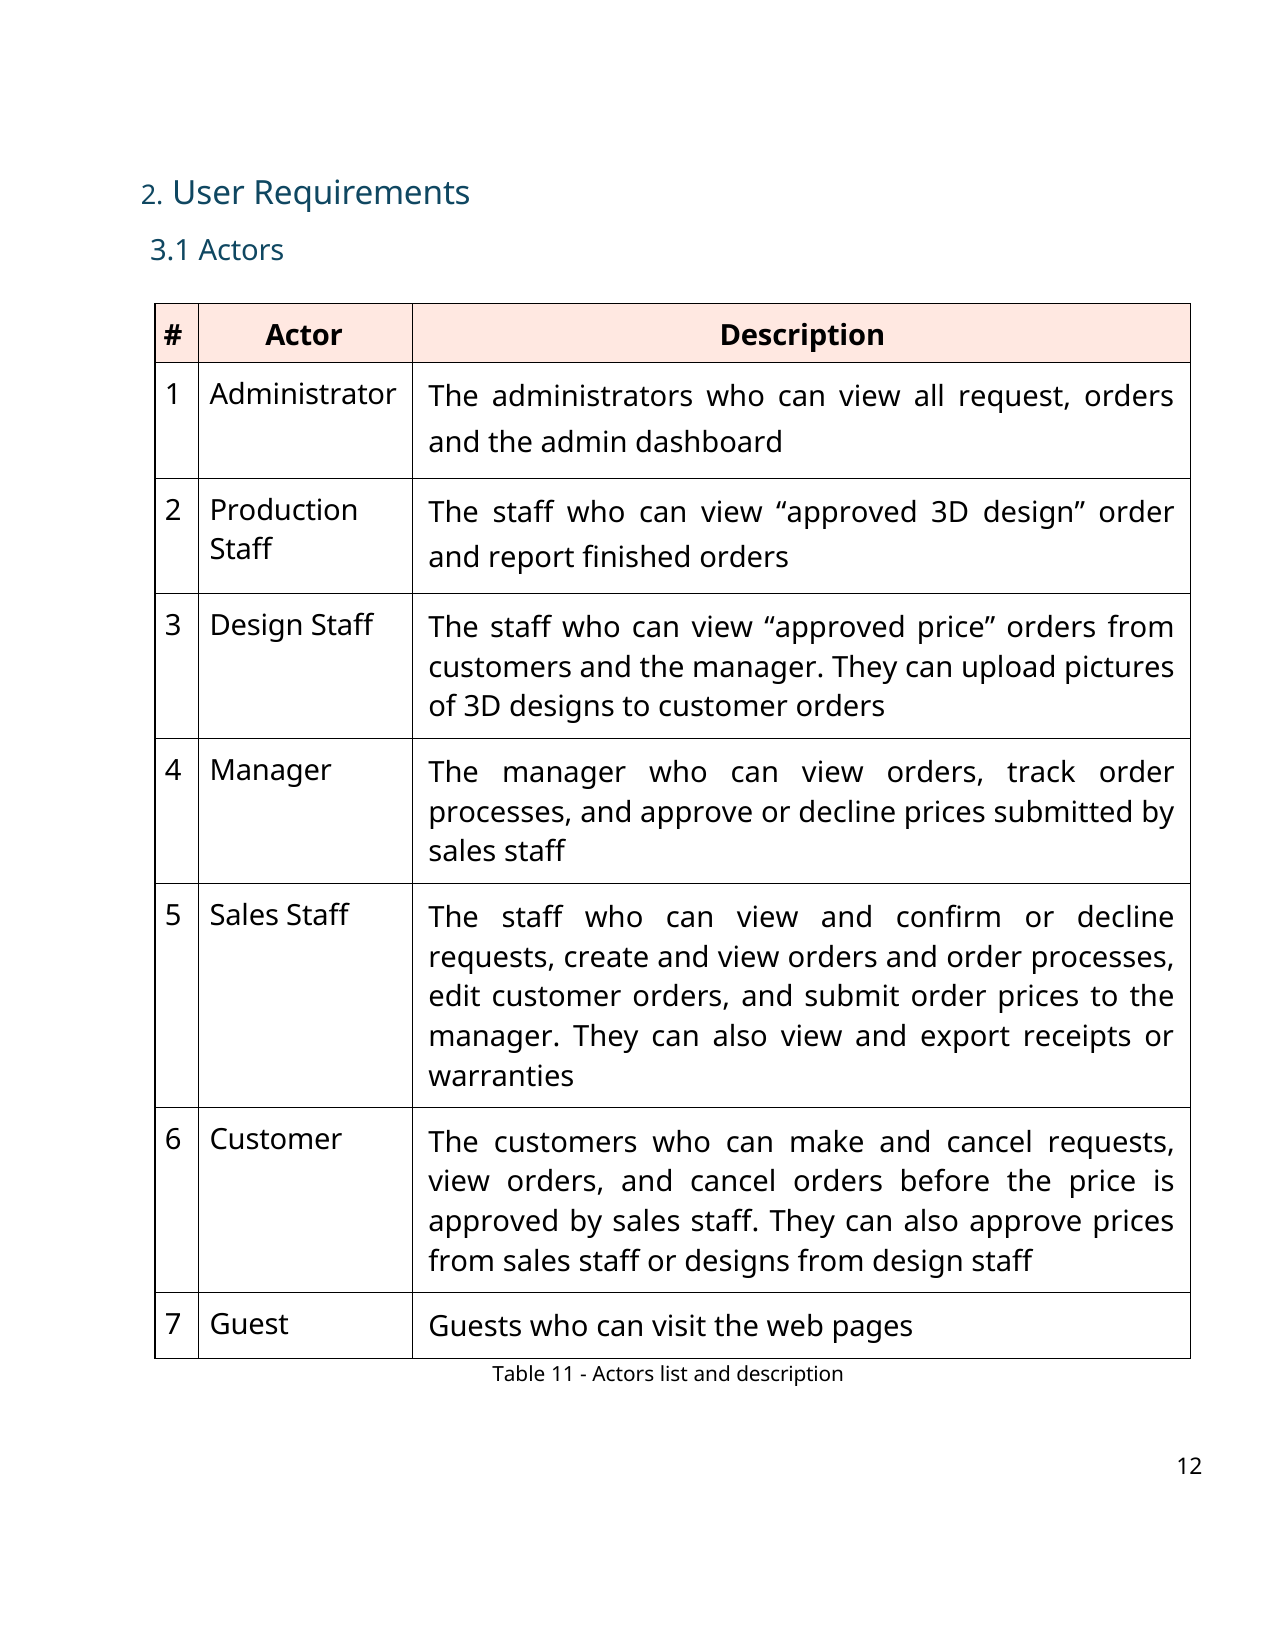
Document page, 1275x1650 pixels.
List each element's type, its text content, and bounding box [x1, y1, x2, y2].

table_cell Production Staff [199, 479, 412, 593]
table_cell The staff who can view “approved price” orders from customers and the manager. They can upload pictures of 3D designs to customer orders [413, 594, 1190, 738]
table_header Actor [199, 304, 412, 362]
table_cell Administrator [199, 363, 412, 477]
text Table 11 - Actors list and description [173, 1359, 1163, 1387]
subtitle User Requirements [141, 168, 1248, 214]
table_header # [156, 304, 198, 362]
table_cell The staff who can view “approved 3D design” order and report finished orders [413, 479, 1190, 593]
table_cell Sales Staff [199, 884, 412, 1107]
table_cell The staff who can view and confirm or decline requests, create and view orders and order processes, edit customer orders, and submit order prices to the manager. They can also view and export receipts or warranties [413, 884, 1190, 1107]
table_cell 3 [156, 594, 198, 738]
table_header Description [413, 304, 1190, 362]
table_cell 1 [156, 363, 198, 477]
table_cell 6 [156, 1108, 198, 1292]
table_cell Design Staff [199, 594, 412, 738]
table_cell 7 [156, 1293, 198, 1358]
table_cell 2 [156, 479, 198, 593]
table_cell The manager who can view orders, track order processes, and approve or decline prices submitted by sales staff [413, 739, 1190, 883]
table_cell Manager [199, 739, 412, 883]
table_cell Guests who can visit the web pages [413, 1293, 1190, 1358]
table_cell The customers who can make and cancel requests, view orders, and cancel orders before the price is approved by sales staff. They can also approve prices from sales staff or designs from design staff [413, 1108, 1190, 1292]
subtitle Actors [150, 229, 1248, 269]
table_cell Customer [199, 1108, 412, 1292]
text 12 [75, 1450, 1202, 1481]
table_cell 4 [156, 739, 198, 883]
table_cell Guest [199, 1293, 412, 1358]
table_cell 5 [156, 884, 198, 1107]
table_cell The administrators who can view all request, orders and the admin dashboard [413, 363, 1190, 477]
